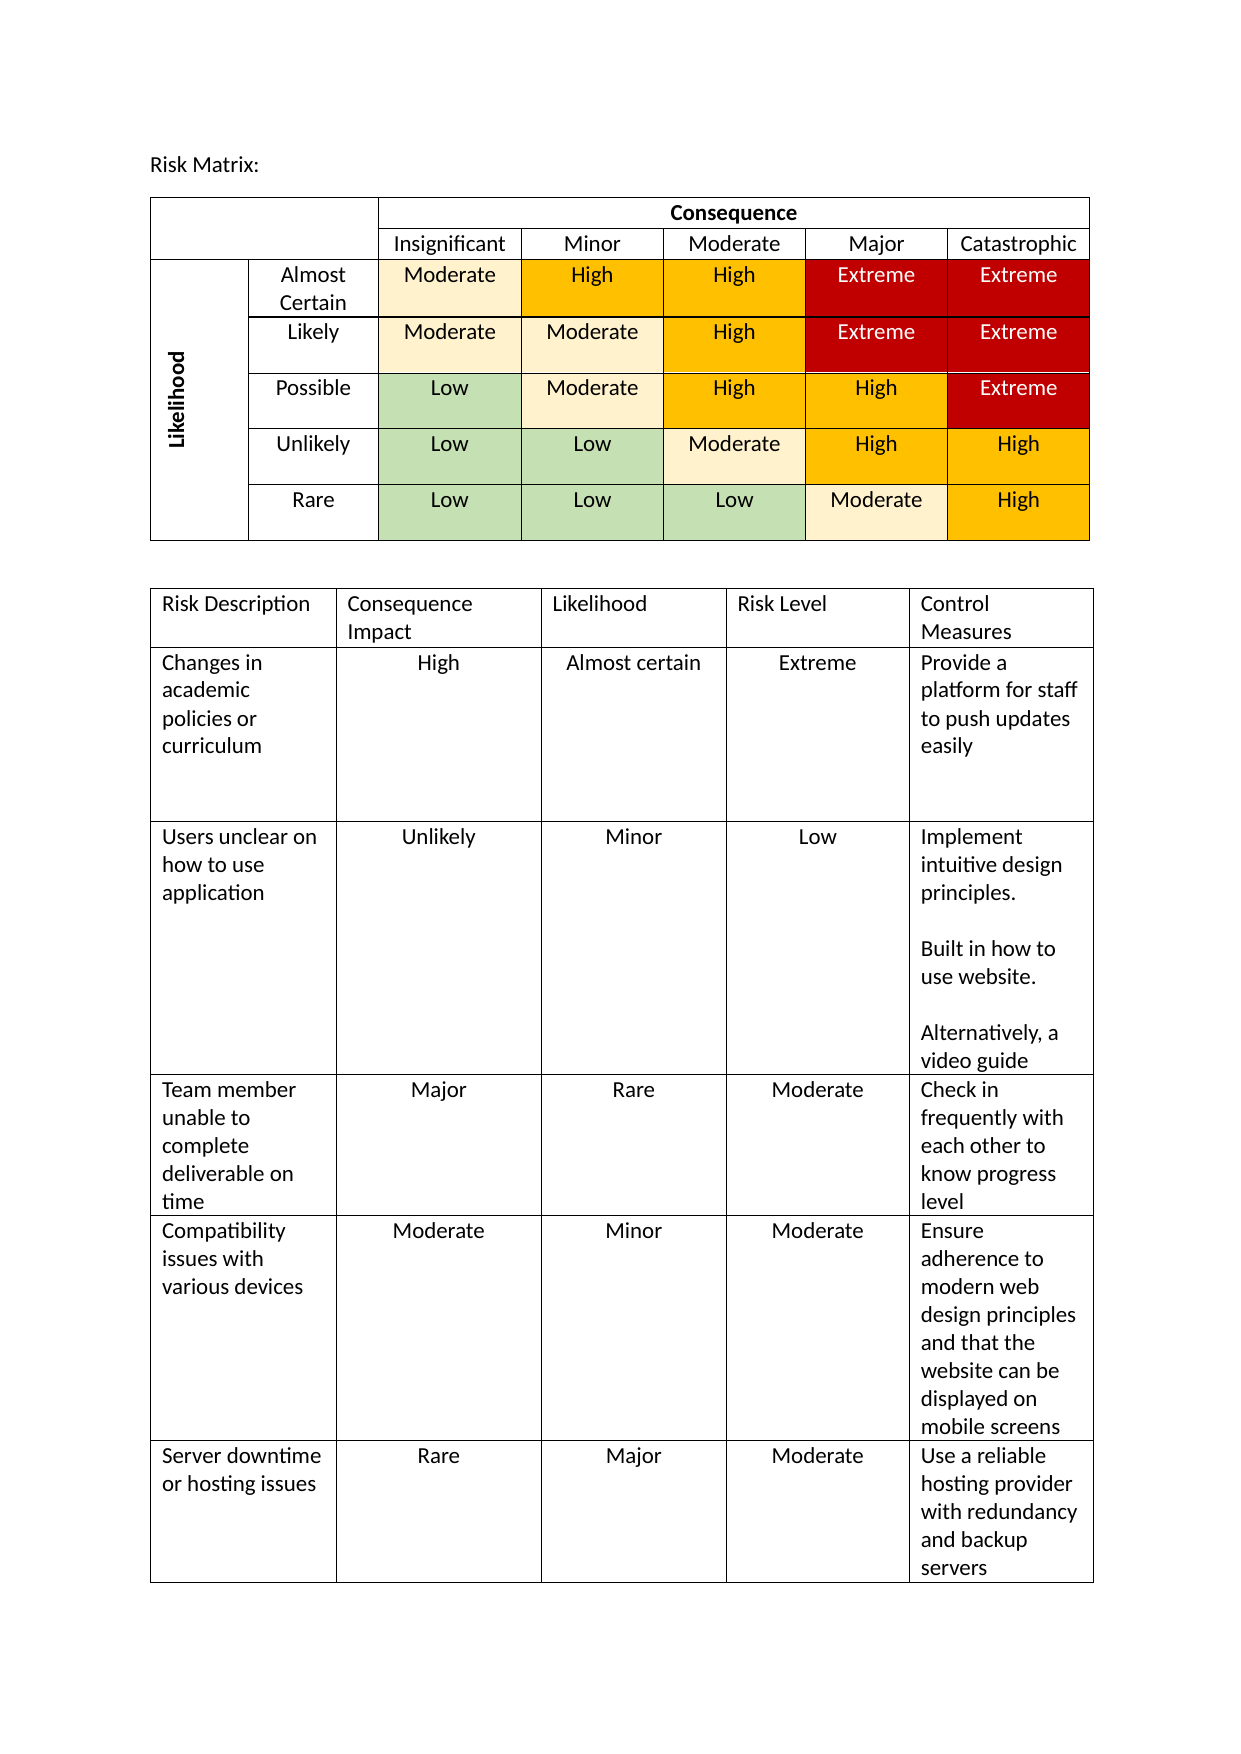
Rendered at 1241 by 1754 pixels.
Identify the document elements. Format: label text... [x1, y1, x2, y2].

table_cell Extreme [806, 260, 947, 316]
table_cell Changes in academic policies or curriculum [151, 648, 336, 821]
table_cell Major [542, 1441, 726, 1582]
table_cell Moderate [664, 229, 805, 259]
table_header Risk Description [151, 589, 336, 647]
table_cell High [806, 429, 947, 484]
table_cell High [522, 260, 663, 316]
table_cell Insignificant [379, 229, 521, 259]
table_cell Rare [542, 1075, 726, 1215]
table_cell Minor [542, 1216, 726, 1440]
table_cell Extreme [948, 260, 1089, 316]
table_cell Rare [337, 1441, 541, 1582]
table_cell Major [806, 229, 947, 259]
table_cell Team member unable to complete deliverable on time [151, 1075, 336, 1215]
table_cell Low [727, 822, 909, 1074]
table_cell High [948, 485, 1089, 540]
table_cell Moderate [727, 1441, 909, 1582]
table_cell Low [379, 485, 521, 540]
table_cell Moderate [664, 429, 805, 484]
table_header Risk Level [727, 589, 909, 647]
table_cell Moderate [337, 1216, 541, 1440]
table_cell Extreme [948, 374, 1089, 428]
table_cell High [948, 429, 1089, 484]
table_cell Unlikely [337, 822, 541, 1074]
table_header [151, 198, 378, 259]
table_cell Extreme [948, 318, 1089, 372]
table_cell Almost Certain [249, 260, 378, 316]
table_cell Compatibility issues with various devices [151, 1216, 336, 1440]
table_cell Users unclear on how to use application [151, 822, 336, 1074]
table_cell Ensure adherence to modern web design principles and that the website can be displayed on mobile screens [910, 1216, 1093, 1440]
table_cell Check in frequently with each other to know progress level [910, 1075, 1093, 1215]
table_cell Moderate [522, 374, 663, 428]
table_cell Moderate [727, 1075, 909, 1215]
table_cell Low [379, 429, 521, 484]
table_cell Extreme [727, 648, 909, 821]
table_cell Low [522, 485, 663, 540]
table_cell Almost certain [542, 648, 726, 821]
table_header Consequence Impact [337, 589, 541, 647]
table_cell Minor [542, 822, 726, 1074]
table_cell High [664, 374, 805, 428]
table_header Control Measures [910, 589, 1093, 647]
table_cell Unlikely [249, 429, 378, 484]
table_header Consequence [379, 198, 1089, 228]
table_cell Moderate [727, 1216, 909, 1440]
table_cell Use a reliable hosting provider with redundancy and backup servers [910, 1441, 1093, 1582]
table_cell Low [522, 429, 663, 484]
table_cell Likely [249, 318, 378, 372]
table_cell Implement intuitive design principles. Built in how to use website. Alternatively, a video guide [910, 822, 1093, 1074]
table_cell Moderate [806, 485, 947, 540]
table_cell Catastrophic [948, 229, 1089, 259]
table_cell High [664, 318, 805, 372]
table_cell Low [664, 485, 805, 540]
text Risk Matrix: [150, 150, 1090, 178]
table_cell Moderate [379, 318, 521, 372]
table_cell Moderate [379, 260, 521, 316]
table_cell High [806, 374, 947, 428]
table_cell Likelihood [151, 260, 248, 540]
table_cell High [664, 260, 805, 316]
table_cell Possible [249, 374, 378, 428]
table_cell Moderate [522, 318, 663, 372]
table_cell Server downtime or hosting issues [151, 1441, 336, 1582]
table_header Likelihood [542, 589, 726, 647]
table_cell Rare [249, 485, 378, 540]
table_cell Major [337, 1075, 541, 1215]
table_cell Extreme [806, 318, 947, 372]
table_cell Provide a platform for staff to push updates easily [910, 648, 1093, 821]
table_cell High [337, 648, 541, 821]
table_cell Minor [522, 229, 663, 259]
table_cell Low [379, 374, 521, 428]
